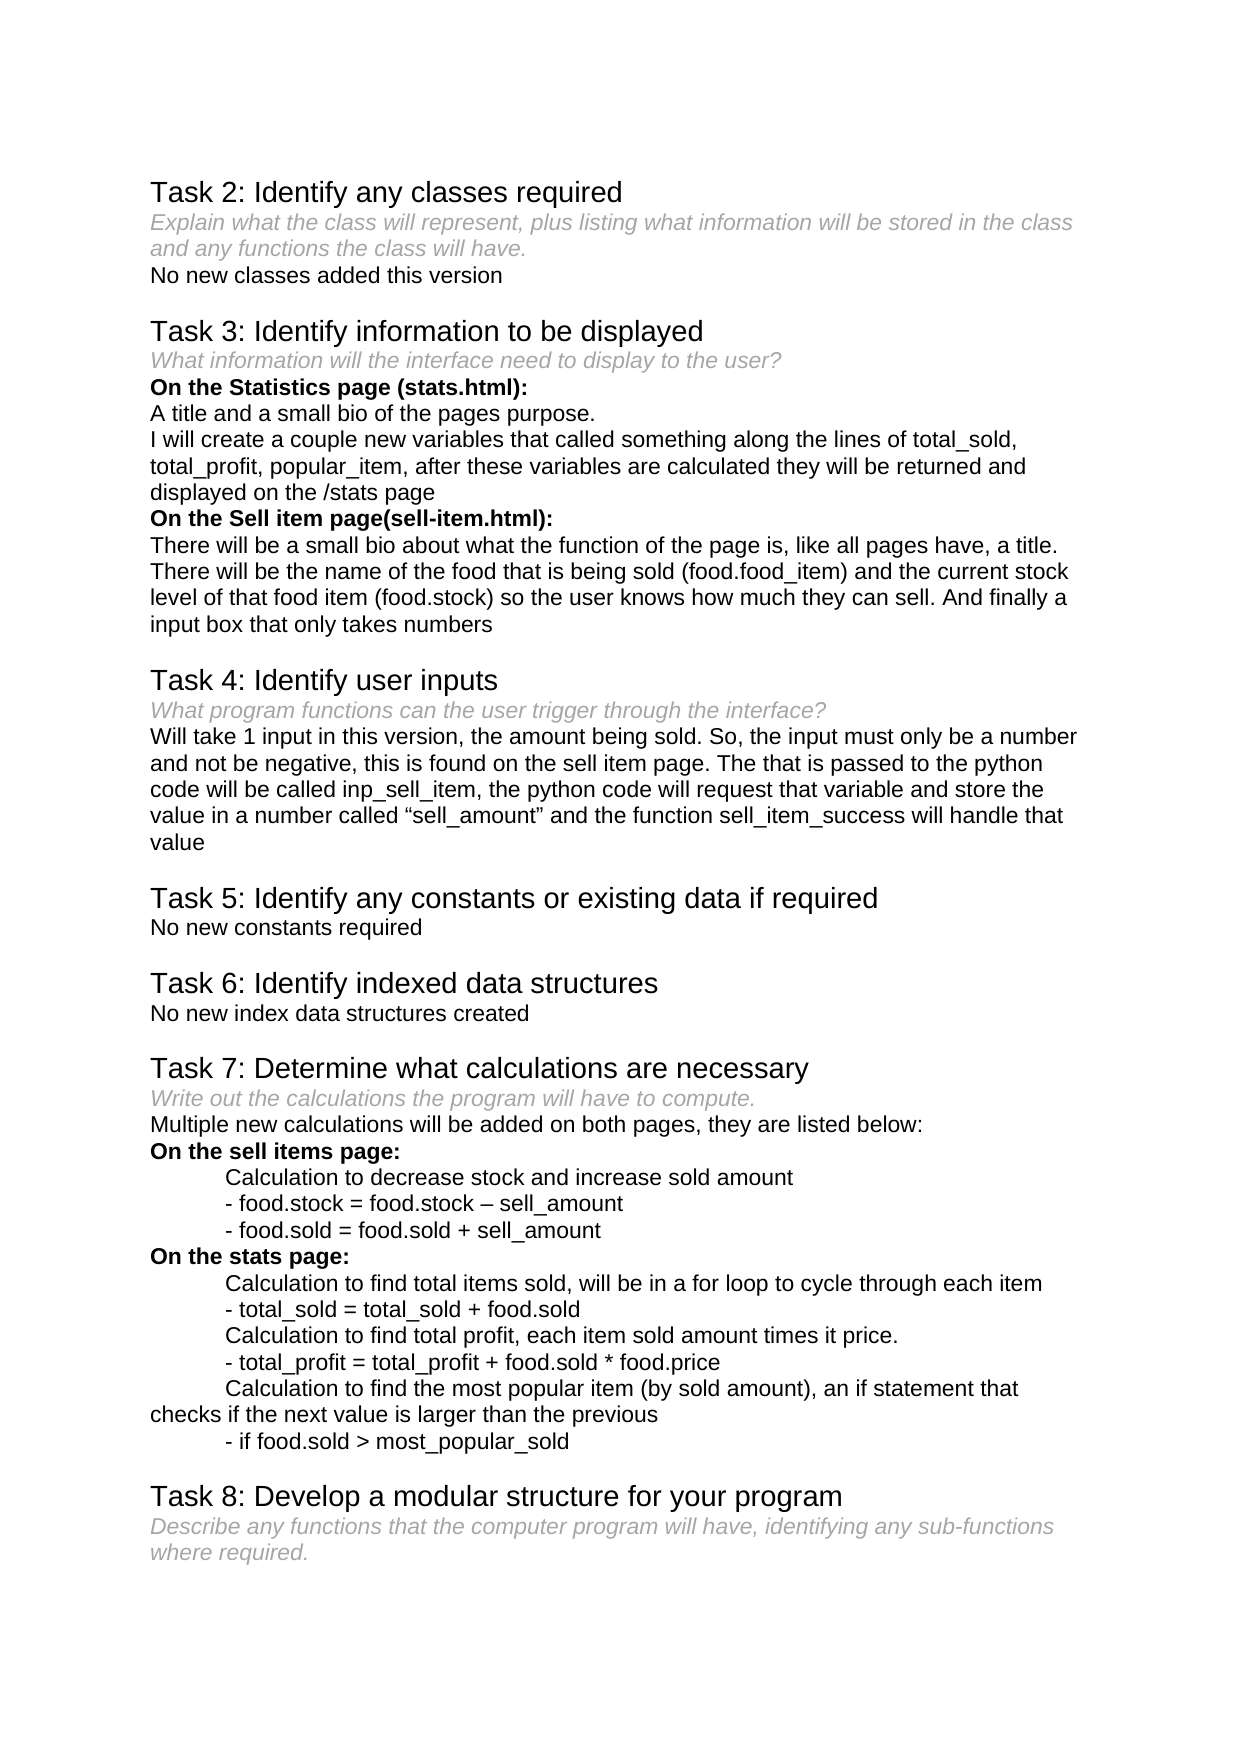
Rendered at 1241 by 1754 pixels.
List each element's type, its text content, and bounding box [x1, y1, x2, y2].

text I will create a couple new variables that called something along the lines of total_sold, total_profit, popular_item, after these variables are calculated they will be returned and displayed on the /stats page [150, 426, 1090, 505]
text No new classes added this version [150, 262, 1090, 288]
text Calculation to find total profit, each item sold amount times it price. [150, 1322, 1090, 1348]
text - if food.sold > most_popular_sold [150, 1428, 1090, 1454]
text There will be a small bio about what the function of the page is, like all pages have, a title. There will be the name of the food that is being sold (food.food_item) and the current stock level of that food item (food.stock) so the user knows how much they can sell. And finally a input box that only takes numbers [150, 532, 1090, 637]
text Calculation to decrease stock and increase sold amount [150, 1164, 1090, 1190]
text Task 7: Determine what calculations are necessary [150, 1051, 1090, 1085]
text Task 5: Identify any constants or existing data if required [150, 881, 1090, 914]
text Calculation to find total items sold, will be in a for loop to cycle through each item [150, 1269, 1090, 1296]
text - food.sold = food.sold + sell_amount [150, 1217, 1090, 1243]
text Task 6: Identify indexed data structures [150, 966, 1090, 999]
text Task 2: Identify any classes required [150, 176, 1090, 209]
text Write out the calculations the program will have to compute. [150, 1085, 1090, 1111]
text - total_sold = total_sold + food.sold [150, 1296, 1090, 1322]
text What information will the interface need to display to the user? [150, 347, 1090, 373]
text No new index data structures created [150, 999, 1090, 1026]
text Task 8: Develop a modular structure for your program [150, 1479, 1090, 1513]
text A title and a small bio of the pages purpose. [150, 400, 1090, 426]
text Will take 1 input in this version, the amount being sold. So, the input must only be a number and not be negative, this is found on the sell item page. The that is passed to the python code will be called inp_sell_item, the python code will request that variable and store the value in a number called “sell_amount” and the function sell_item_success will handle that value [150, 723, 1090, 855]
text Multiple new calculations will be added on both pages, they are listed below: [150, 1111, 1090, 1138]
text Calculation to find the most popular item (by sold amount), an if statement that checks if the next value is larger than the previous [150, 1375, 1090, 1428]
text What program functions can the user trigger through the interface? [150, 697, 1090, 723]
text Task 3: Identify information to be displayed [150, 314, 1090, 347]
text Explain what the class will represent, plus listing what information will be stored in the class and any functions the class will have. [150, 209, 1090, 262]
text On the Sell item page(sell-item.html): [150, 505, 1090, 532]
text No new constants required [150, 914, 1090, 941]
text On the stats page: [150, 1243, 1090, 1269]
text On the Statistics page (stats.html): [150, 373, 1090, 400]
text On the sell items page: [150, 1138, 1090, 1164]
text - total_profit = total_profit + food.sold * food.price [150, 1348, 1090, 1375]
text - food.stock = food.stock – sell_amount [150, 1190, 1090, 1217]
text Describe any functions that the computer program will have, identifying any sub-functions where required. [150, 1513, 1090, 1566]
text Task 4: Identify user inputs [150, 663, 1090, 697]
